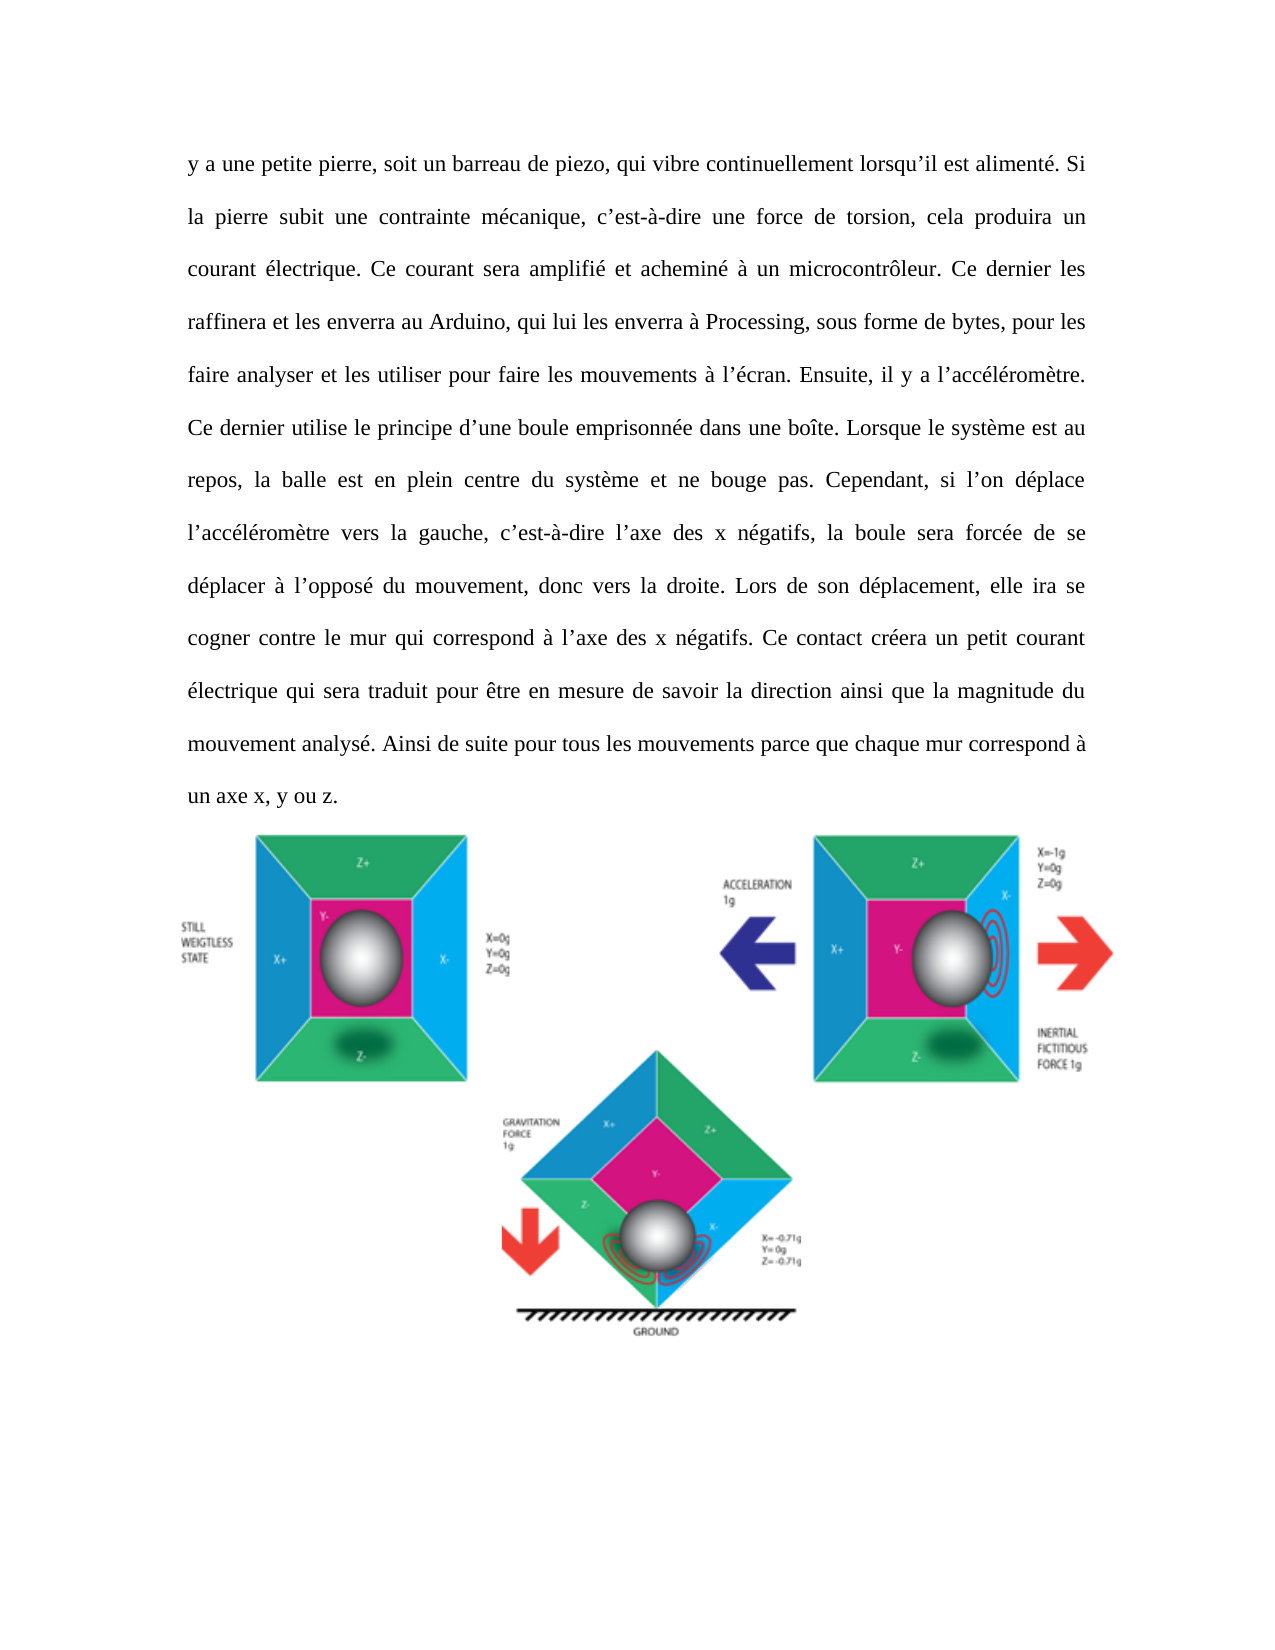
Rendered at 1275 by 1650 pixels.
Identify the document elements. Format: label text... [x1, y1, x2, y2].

picture [154, 798, 1193, 1346]
